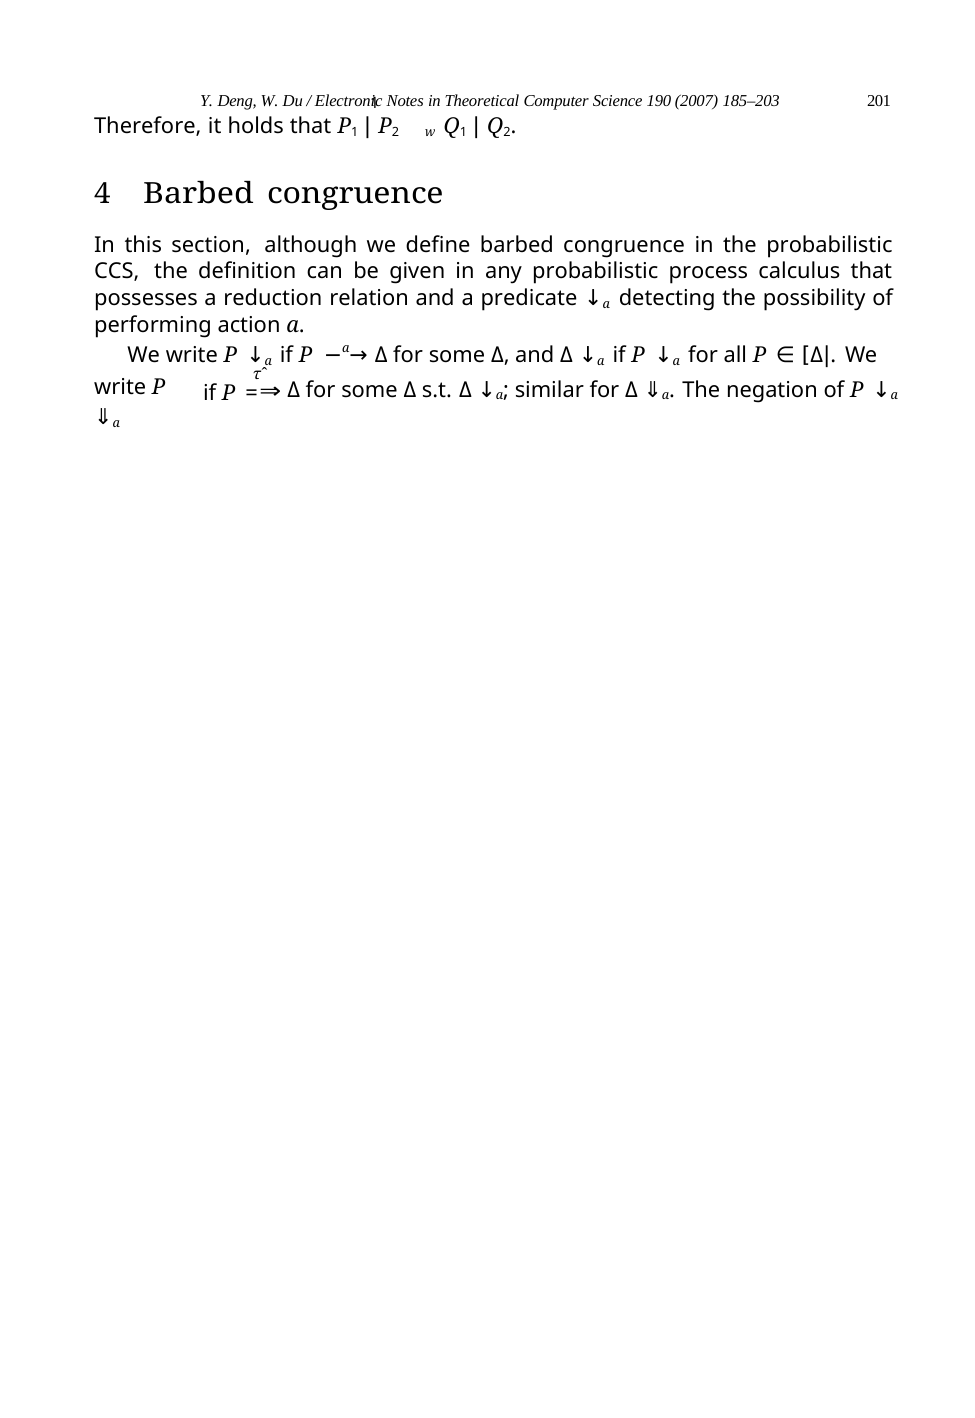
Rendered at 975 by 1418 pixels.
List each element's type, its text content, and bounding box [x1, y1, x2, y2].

text write P ⇓a [94, 371, 195, 431]
text −a→ Δ for some Δ, and Δ ↓a if P ↓a for all P ∈ [Δ|. We [323, 339, 910, 368]
text Therefore, it holds that P1 | P2 w Q1 | Q2. [94, 110, 910, 140]
subtitle Barbed congruence [94, 172, 910, 212]
text Δ for some Δ s.t. Δ ↓a; similar for Δ ⇓a. The negation of P ↓a [287, 373, 910, 403]
text if P = [203, 382, 268, 404]
text We write P ↓a if P [127, 339, 313, 368]
text In this section, although we define barbed congruence in the probabilistic CCS, the definition can be given in any probabilistic process calculus that possesses a reduction relation and a predicate ↓a detecting the possibility of performing action a. [94, 231, 893, 339]
